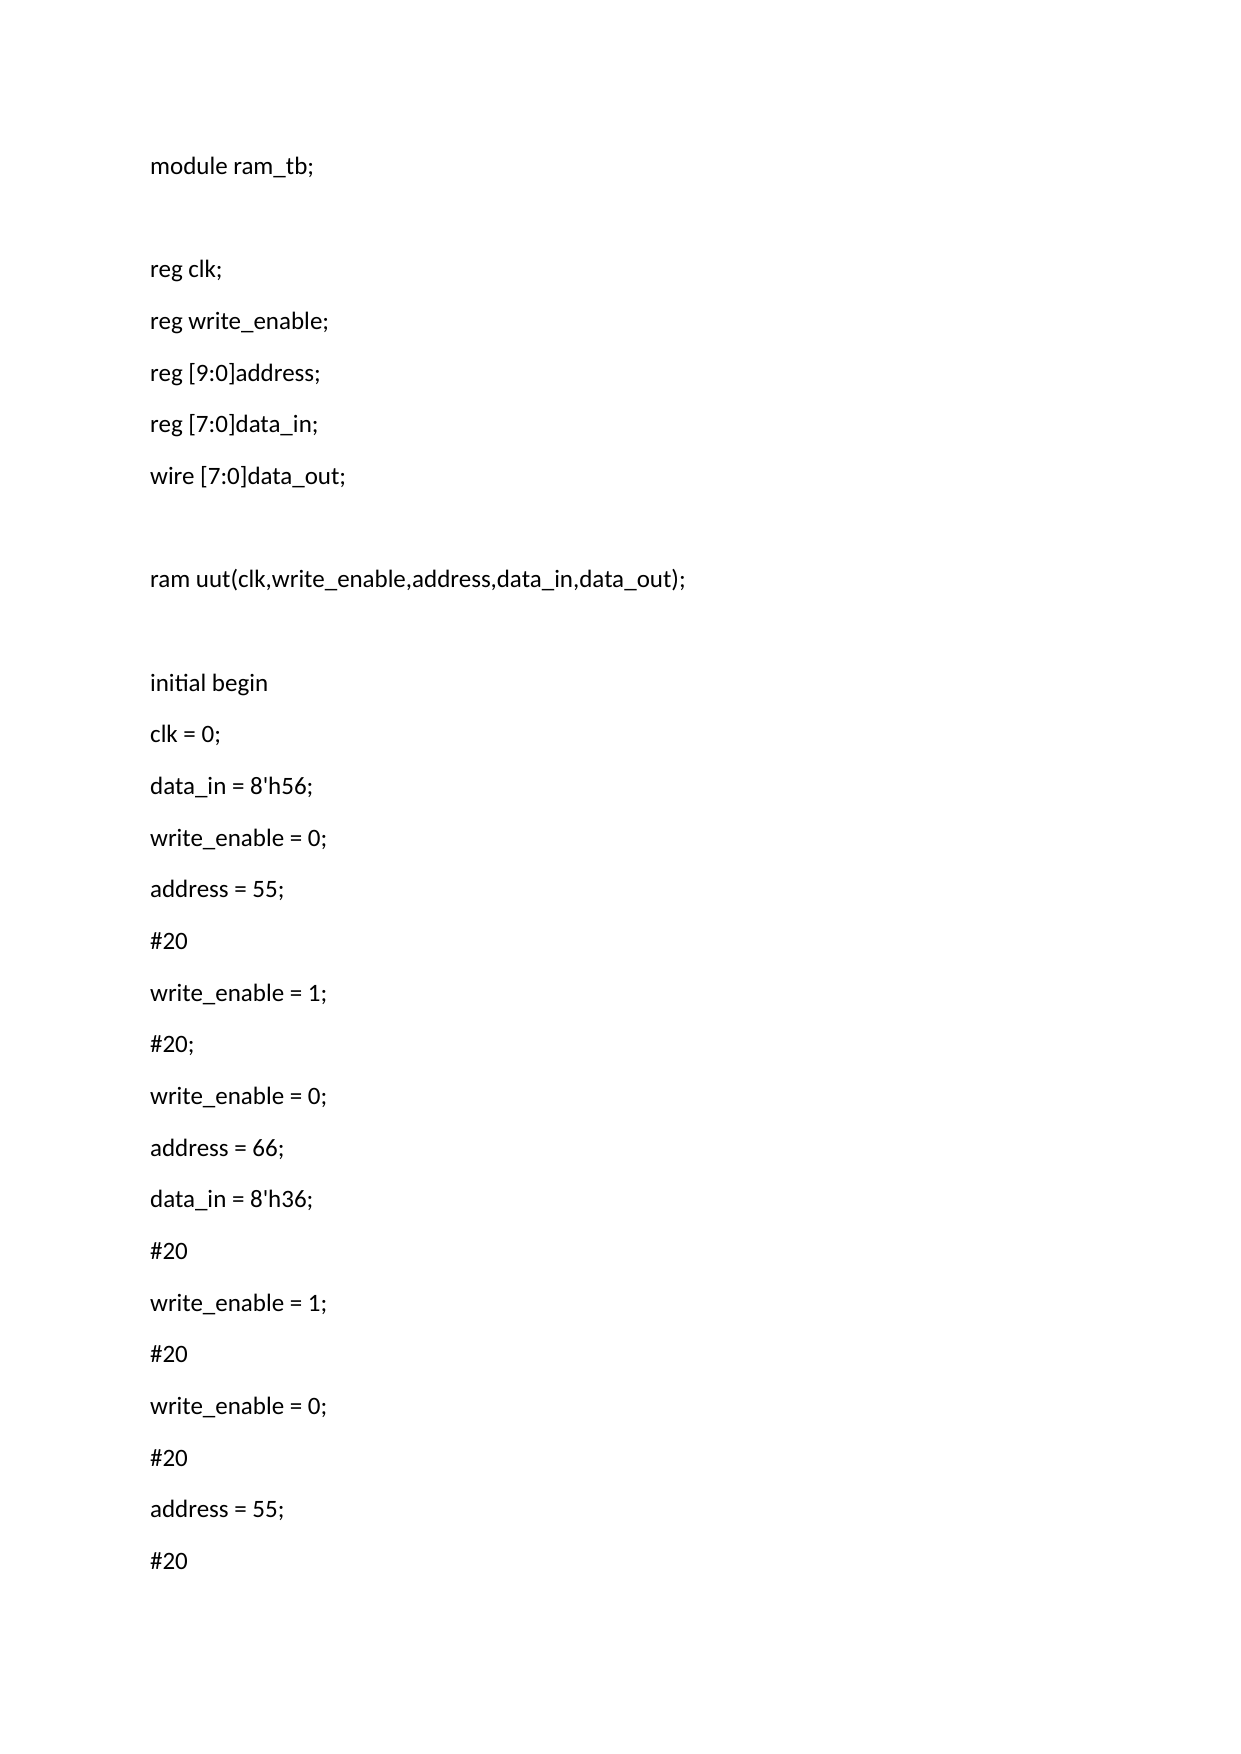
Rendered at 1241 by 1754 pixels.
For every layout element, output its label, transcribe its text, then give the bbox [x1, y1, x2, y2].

text clk = 0; [150, 718, 1090, 749]
text initial begin [150, 667, 1090, 697]
text write_enable = 0; [150, 822, 1090, 852]
text #20; [150, 1028, 1090, 1059]
text write_enable = 0; [150, 1390, 1090, 1421]
text write_enable = 1; [150, 1287, 1090, 1317]
text address = 55; [150, 873, 1090, 904]
text #20 [150, 1338, 1090, 1369]
text reg [7:0]data_in; [150, 408, 1090, 439]
text address = 55; [150, 1493, 1090, 1524]
text address = 66; [150, 1132, 1090, 1162]
text reg clk; [150, 253, 1090, 284]
text #20 [150, 1545, 1090, 1576]
text #20 [150, 1442, 1090, 1472]
text data_in = 8'h36; [150, 1183, 1090, 1214]
text ram uut(clk,write_enable,address,data_in,data_out); [150, 563, 1090, 594]
text reg [9:0]address; [150, 357, 1090, 387]
text write_enable = 1; [150, 977, 1090, 1007]
text reg write_enable; [150, 305, 1090, 336]
text write_enable = 0; [150, 1080, 1090, 1111]
text wire [7:0]data_out; [150, 460, 1090, 491]
text #20 [150, 1235, 1090, 1266]
text module ram_tb; [150, 150, 1090, 181]
text #20 [150, 925, 1090, 956]
text data_in = 8'h56; [150, 770, 1090, 801]
